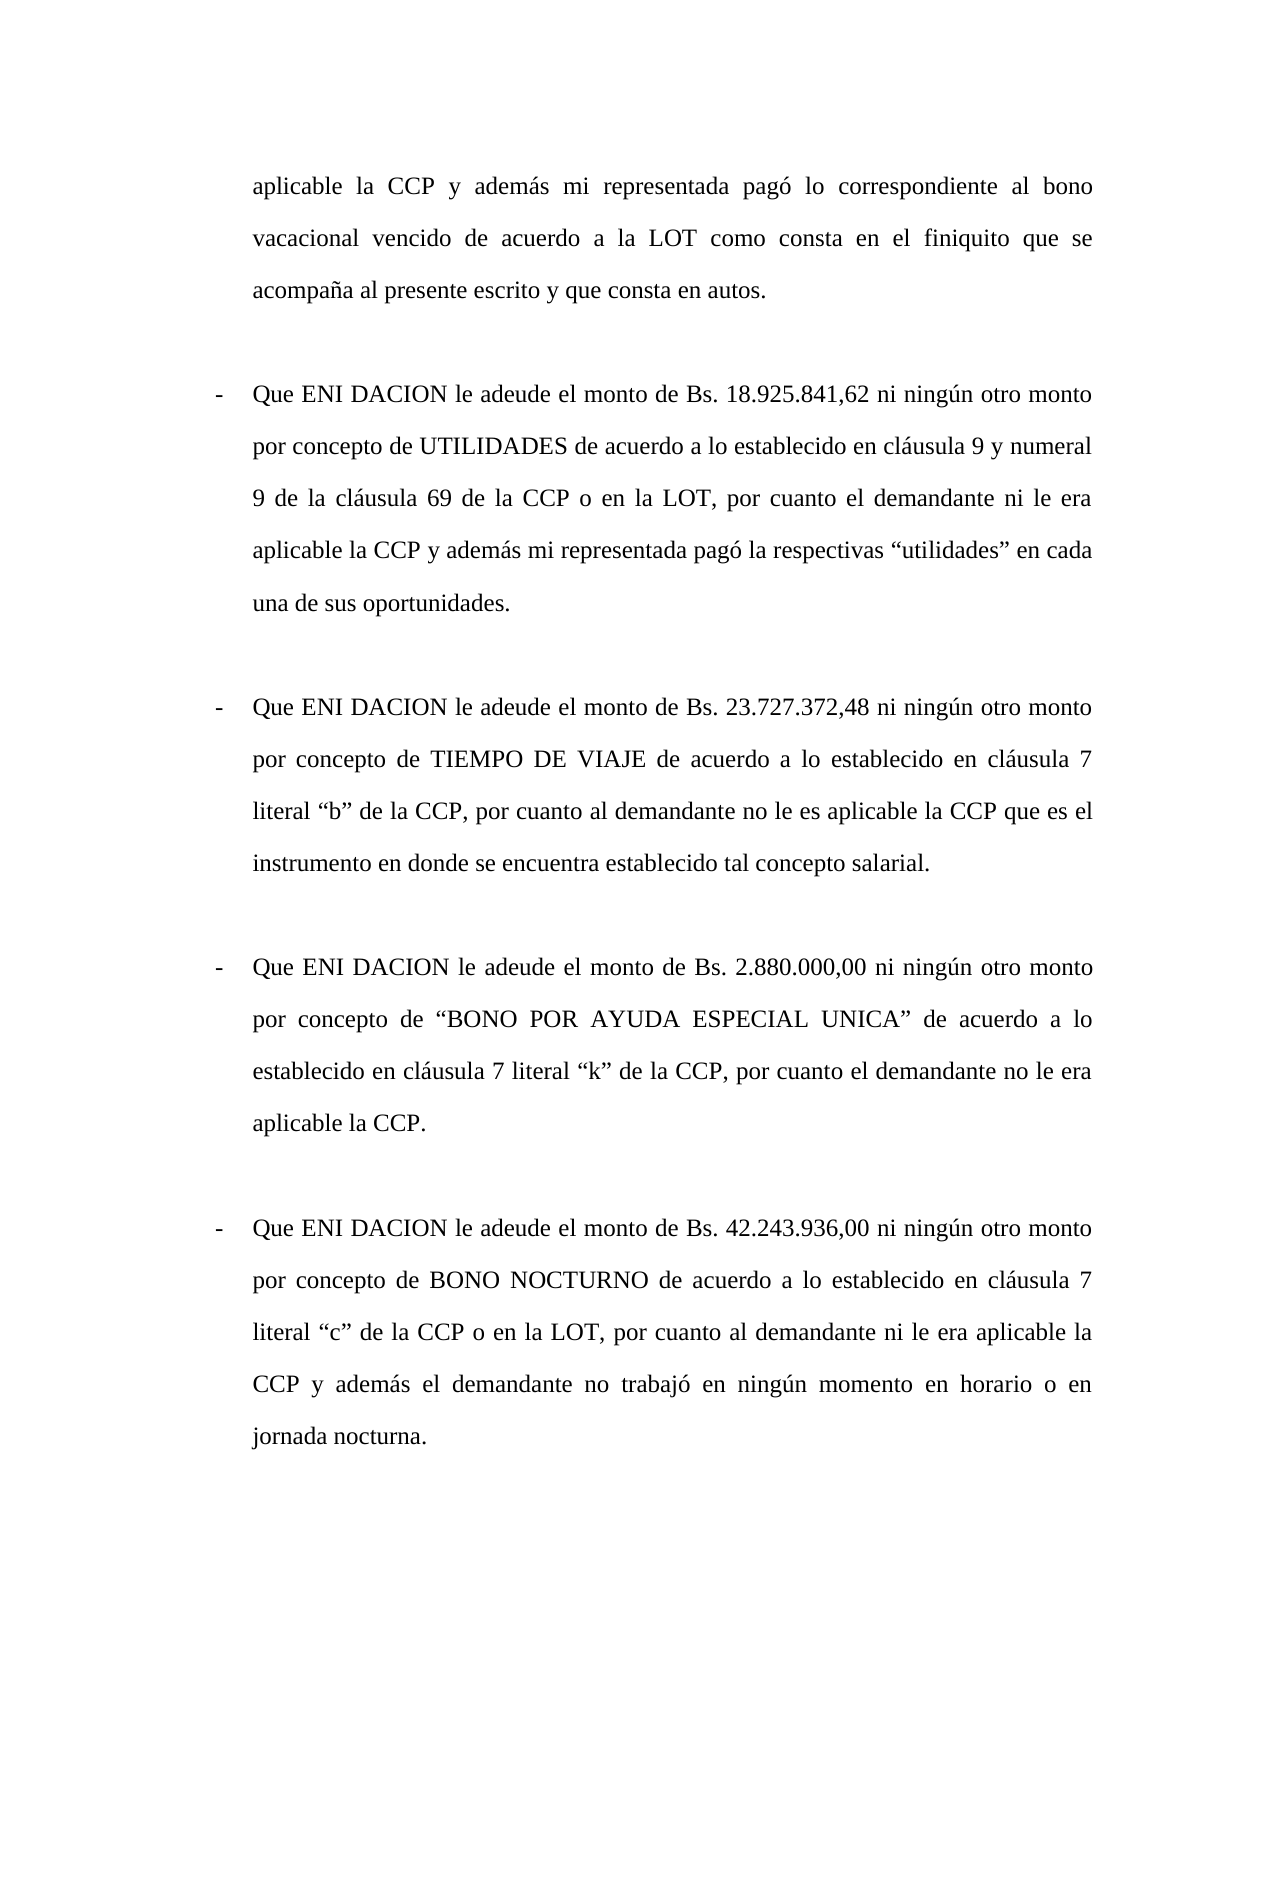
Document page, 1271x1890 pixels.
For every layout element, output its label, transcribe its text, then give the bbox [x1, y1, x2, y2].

list Que ENI DACION le adeude el monto de Bs. 18.925.841,62 ni ningún otro monto por concepto de UTILIDADES de acuerdo a lo establecido en cláusula 9 y numeral 9 de la cláusula 69 de la CCP o en la LOT, por cuanto el demandante ni le era aplicable la CCP y además mi representada pagó la respectivas “utilidades” en cada una de sus oportunidades. [215, 356, 1094, 616]
list Que ENI DACION le adeude el monto de Bs. 42.243.936,00 ni ningún otro monto por concepto de BONO NOCTURNO de acuerdo a lo establecido en cláusula 7 literal “c” de la CCP o en la LOT, por cuanto al demandante ni le era aplicable la CCP y además el demandante no trabajó en ningún momento en horario o en jornada nocturna. [215, 1189, 1094, 1450]
list Que ENI DACION le adeude el monto de Bs. 23.727.372,48 ni ningún otro monto por concepto de TIEMPO DE VIAJE de acuerdo a lo establecido en cláusula 7 literal “b” de la CCP, por cuanto al demandante no le es aplicable la CCP que es el instrumento en donde se encuentra establecido tal concepto salarial. [215, 668, 1094, 877]
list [215, 148, 1094, 304]
list Que ENI DACION le adeude el monto de Bs. 2.880.000,00 ni ningún otro monto por concepto de “BONO POR AYUDA ESPECIAL UNICA” de acuerdo a lo establecido en cláusula 7 literal “k” de la CCP, por cuanto el demandante no le era aplicable la CCP. [215, 929, 1094, 1137]
